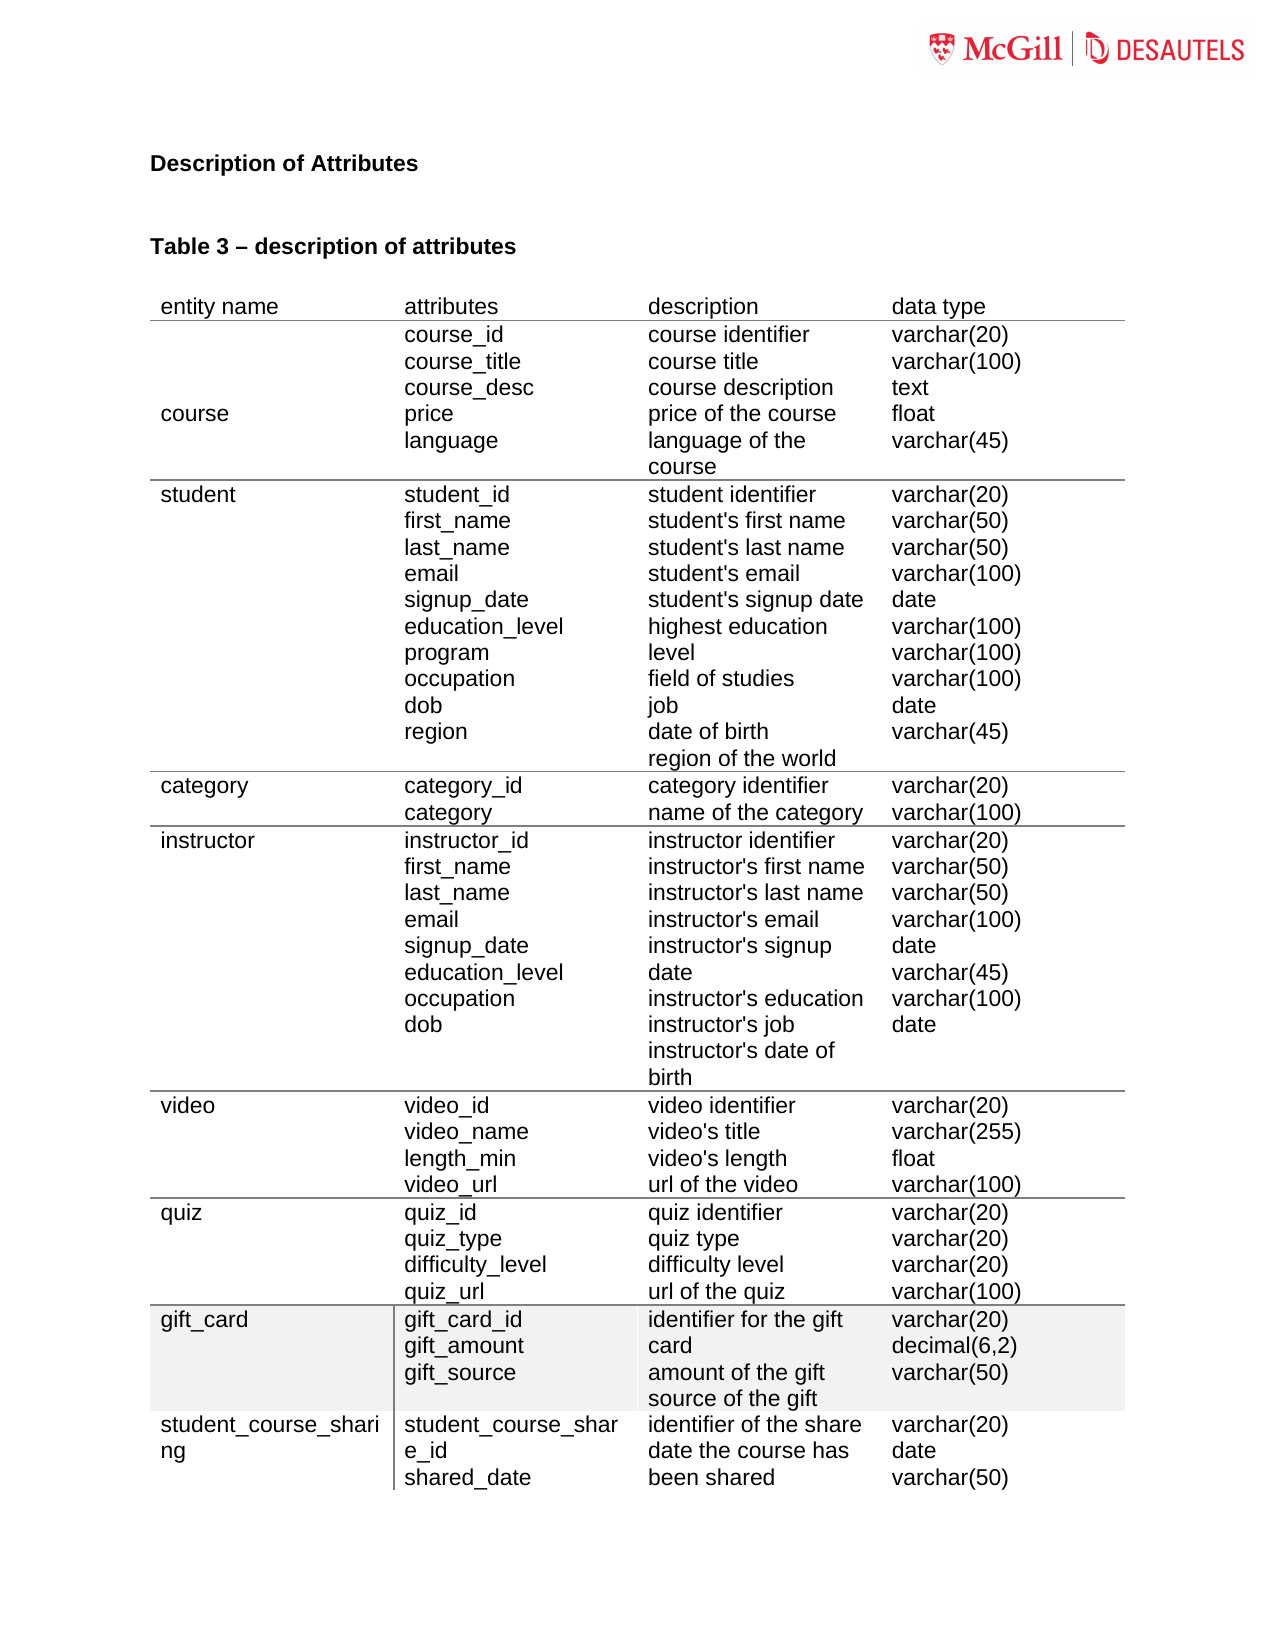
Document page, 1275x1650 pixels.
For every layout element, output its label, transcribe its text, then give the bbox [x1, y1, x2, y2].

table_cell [395, 1411, 637, 1490]
table_header attributes [394, 293, 637, 320]
table_cell course [150, 321, 394, 479]
table_cell student_id first_name last_name email signup_date education_level program occupation dob region [394, 481, 637, 771]
table_cell quiz_id quiz_type difficulty_level quiz_url [394, 1199, 637, 1304]
table_cell varchar(20) decimal(6,2) varchar(50) [881, 1306, 1125, 1411]
table_cell video identifier video's title video's length url of the video [638, 1092, 881, 1197]
table_header data type [881, 293, 1125, 320]
text Table 3 – description of attributes [150, 233, 1125, 259]
table_cell identifier for the gift card amount of the gift source of the gift [638, 1306, 881, 1411]
table_cell instructor identifier instructor's first name instructor's last name instructor's email instructor's signup date instructor's education instructor's job instructor's date of birth [638, 827, 881, 1090]
table_cell varchar(20) varchar(50) varchar(50) varchar(100) date varchar(100) varchar(100) varchar(100) date varchar(45) [881, 481, 1125, 771]
picture [917, 20, 1256, 77]
subtitle Description of Attributes [150, 150, 1125, 176]
table_cell course_id course_title course_desc price language [394, 321, 637, 479]
table_cell varchar(20) varchar(100) text float varchar(45) [881, 321, 1125, 479]
table_cell category_id category [394, 772, 637, 825]
table_header entity name [150, 293, 394, 320]
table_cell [881, 1411, 1125, 1490]
table_cell quiz [150, 1199, 394, 1304]
table_header description [638, 293, 881, 320]
table_cell student [150, 481, 394, 771]
table_cell quiz identifier quiz type difficulty level url of the quiz [638, 1199, 881, 1304]
table_cell video_id video_name length_min video_url [394, 1092, 637, 1197]
table_cell course identifier course title course description price of the course language of the course [638, 321, 881, 479]
table_cell varchar(20) varchar(100) [881, 772, 1125, 825]
table_cell gift_card_id gift_amount gift_source [395, 1306, 637, 1411]
table_cell gift_card [150, 1306, 393, 1411]
table_cell student identifier student's first name student's last name student's email student's signup date highest education level field of studies job date of birth region of the world [638, 481, 881, 771]
table_cell varchar(20) varchar(255) float varchar(100) [881, 1092, 1125, 1197]
table_cell video [150, 1092, 394, 1197]
table_cell instructor_id first_name last_name email signup_date education_level occupation dob [394, 827, 637, 1090]
table_cell varchar(20) varchar(50) varchar(50) varchar(100) date varchar(45) varchar(100) date [881, 827, 1125, 1090]
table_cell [150, 1411, 393, 1490]
table_cell category identifier name of the category [638, 772, 881, 825]
table_cell category [150, 772, 394, 825]
table_cell instructor [150, 827, 394, 1090]
table_cell varchar(20) varchar(20) varchar(20) varchar(100) [881, 1199, 1125, 1304]
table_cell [638, 1411, 881, 1490]
